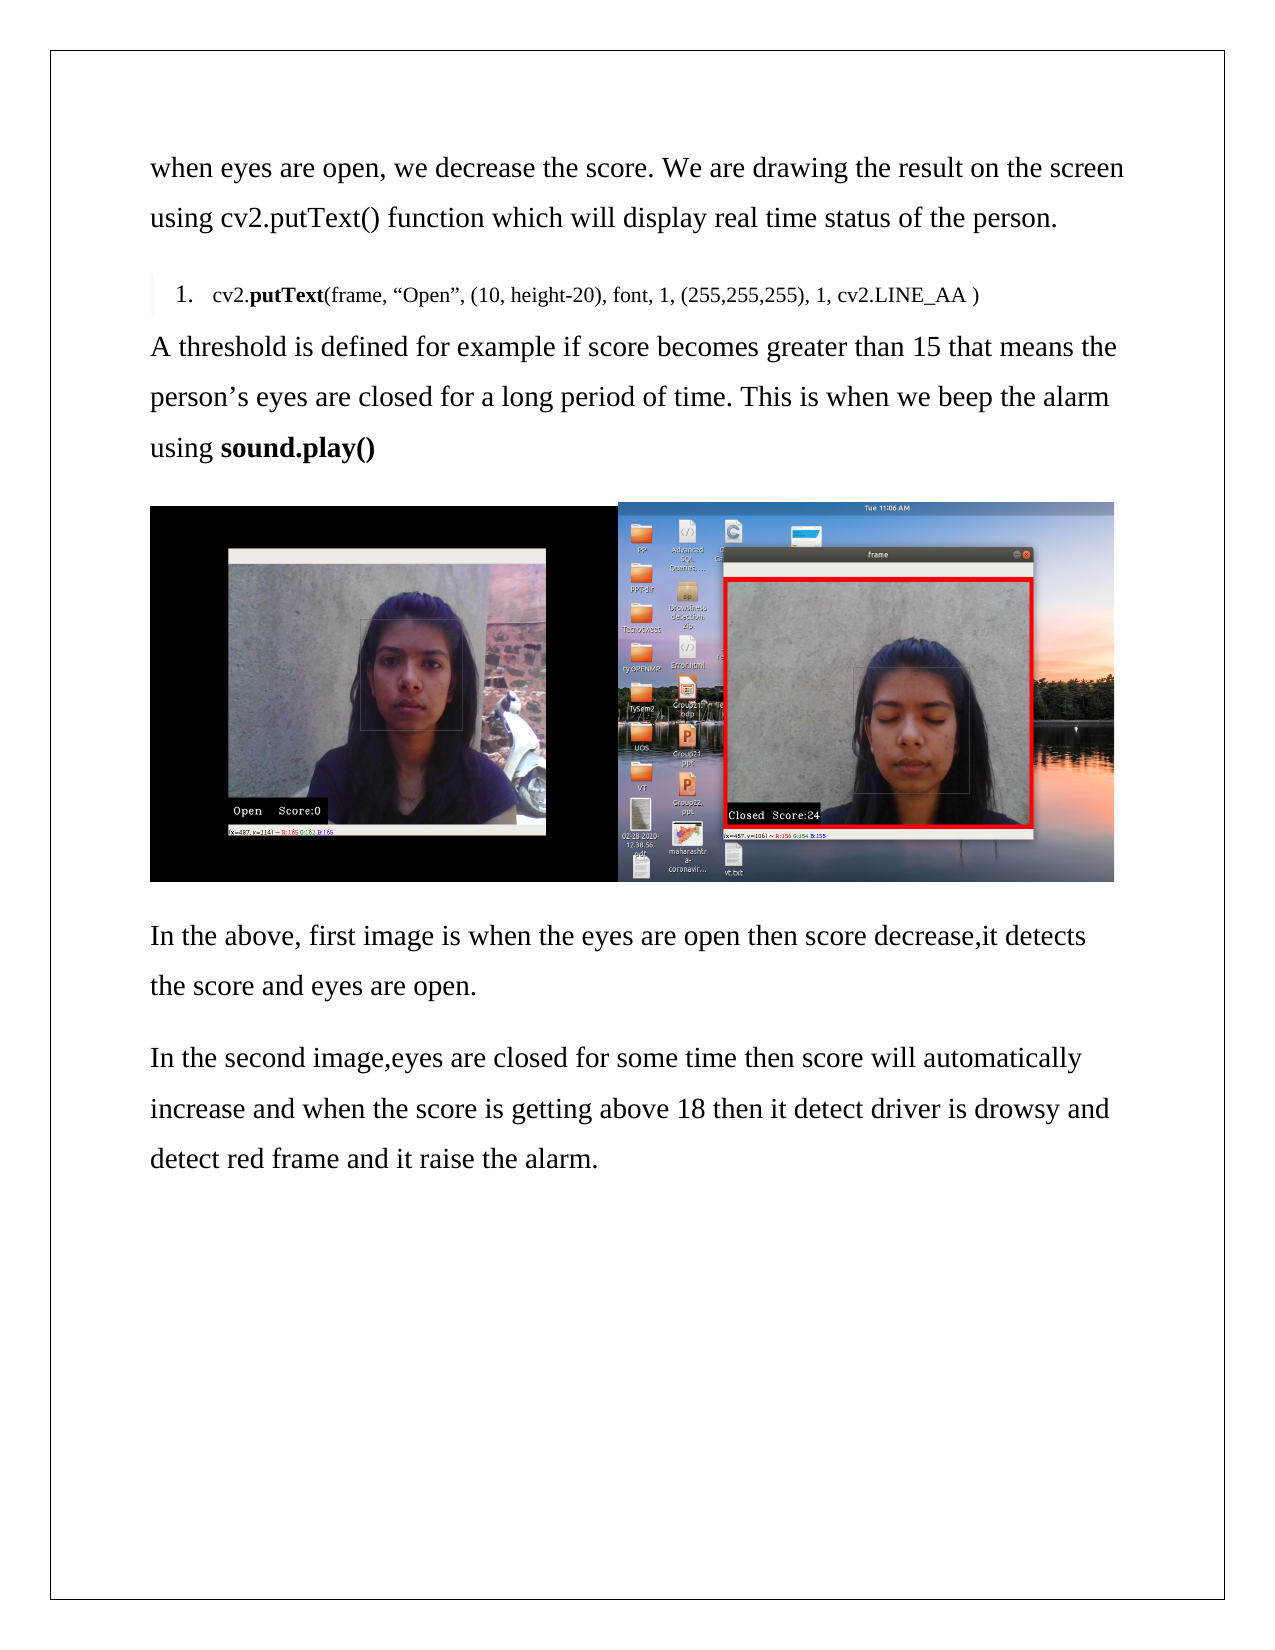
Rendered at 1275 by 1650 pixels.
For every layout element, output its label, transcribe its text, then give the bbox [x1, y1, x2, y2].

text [150, 150, 1125, 234]
text In the above, first image is when the eyes are open then score decrease,it detects the score and eyes are open. [150, 918, 1125, 1002]
text A threshold is defined for example if score becomes greater than 15 that means the person’s eyes are closed for a long period of time. This is when we beep the alarm using sound.play() [150, 329, 1125, 463]
picture [150, 502, 1115, 882]
text In the second image,eyes are closed for some time then score will automatically increase and when the score is getting above 18 then it detect driver is drowsy and detect red frame and it raise the alarm. [150, 1041, 1125, 1175]
list cv2.putText(frame, “Open”, (10, height-20), font, 1, (255,255,255), 1, cv2.LINE_AA ) [154, 274, 1131, 314]
